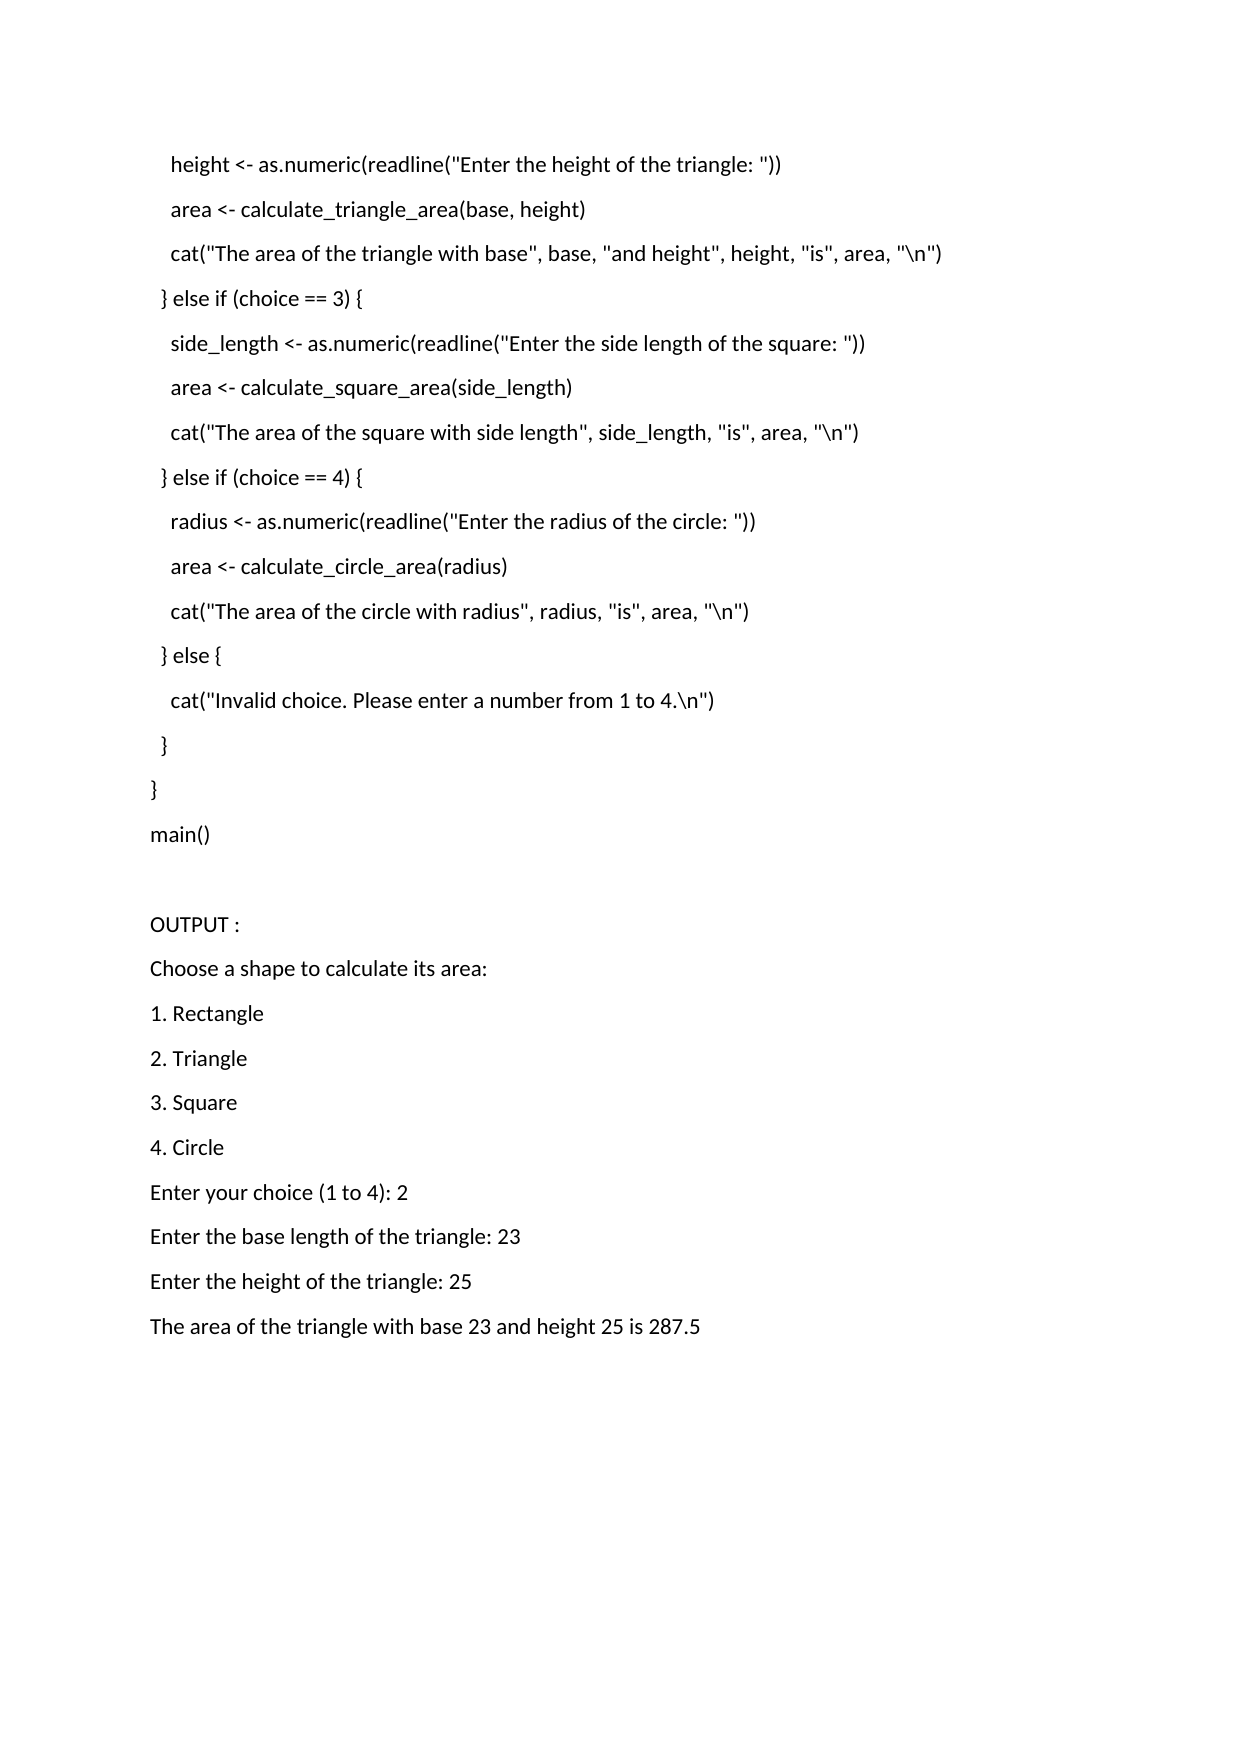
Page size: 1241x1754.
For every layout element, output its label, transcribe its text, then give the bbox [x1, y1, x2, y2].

text } else if (choice == 4) { [150, 463, 1090, 491]
text } else { [150, 642, 1090, 669]
text } [150, 731, 1090, 759]
text main() [150, 820, 1090, 848]
text Enter your choice (1 to 4): 2 [150, 1178, 1090, 1206]
text 4. Circle [150, 1133, 1090, 1161]
text cat("The area of the triangle with base", base, "and height", height, "is", area, "\n") [150, 239, 1090, 267]
text radius <- as.numeric(readline("Enter the radius of the circle: ")) [150, 507, 1090, 536]
text cat("The area of the circle with radius", radius, "is", area, "\n") [150, 597, 1090, 625]
text area <- calculate_triangle_area(base, height) [150, 195, 1090, 223]
text 1. Rectangle [150, 999, 1090, 1027]
text 2. Triangle [150, 1044, 1090, 1072]
text 3. Square [150, 1088, 1090, 1116]
text } else if (choice == 3) { [150, 284, 1090, 312]
text Enter the base length of the triangle: 23 [150, 1222, 1090, 1251]
text cat("Invalid choice. Please enter a number from 1 to 4.\n") [150, 686, 1090, 714]
text side_length <- as.numeric(readline("Enter the side length of the square: ")) [150, 329, 1090, 357]
text } [150, 776, 1090, 804]
text The area of the triangle with base 23 and height 25 is 287.5 [150, 1312, 1090, 1340]
text Choose a shape to calculate its area: [150, 954, 1090, 982]
text area <- calculate_square_area(side_length) [150, 373, 1090, 401]
text OUTPUT : [150, 910, 1090, 938]
text height <- as.numeric(readline("Enter the height of the triangle: ")) [150, 150, 1090, 178]
text cat("The area of the square with side length", side_length, "is", area, "\n") [150, 418, 1090, 446]
text Enter the height of the triangle: 25 [150, 1267, 1090, 1295]
text area <- calculate_circle_area(radius) [150, 552, 1090, 580]
